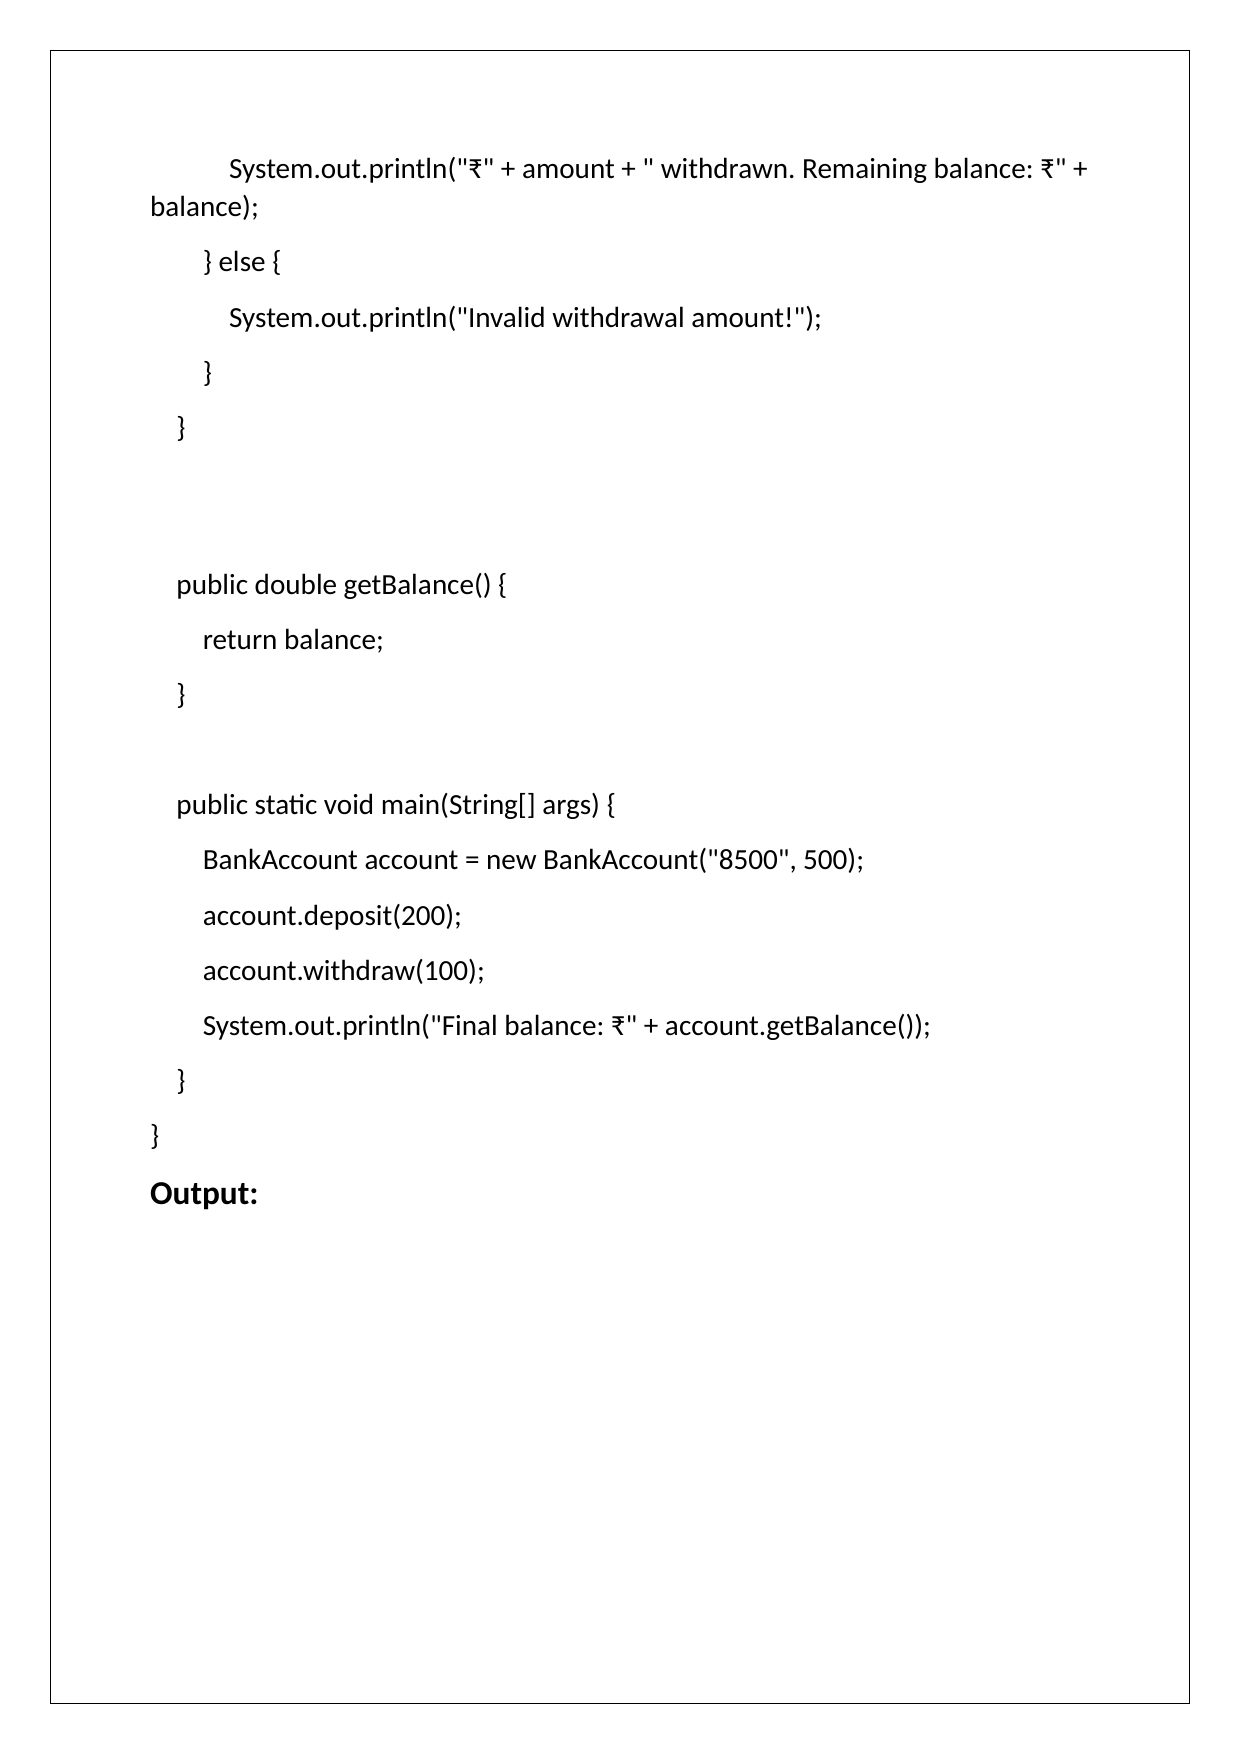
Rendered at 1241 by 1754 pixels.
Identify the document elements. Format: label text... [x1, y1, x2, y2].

text System.out.println("Final balance: ₹" + account.getBalance()); [150, 1007, 1090, 1042]
text } [150, 409, 1090, 444]
text System.out.println("₹" + amount + " withdrawn. Remaining balance: ₹" + balance); [150, 150, 1090, 224]
text Output: [150, 1172, 1090, 1213]
text } [150, 1117, 1090, 1153]
text BankAccount account = new BankAccount("8500", 500); [150, 841, 1090, 877]
text } [150, 1062, 1090, 1097]
text } [150, 354, 1090, 389]
text account.withdraw(100); [150, 952, 1090, 987]
text public static void main(String[] args) { [150, 786, 1090, 822]
text public double getBalance() { [150, 566, 1090, 602]
text account.deposit(200); [150, 897, 1090, 932]
text return balance; [150, 621, 1090, 657]
text System.out.println("Invalid withdrawal amount!"); [150, 299, 1090, 334]
text } [150, 676, 1090, 712]
text } else { [150, 243, 1090, 279]
